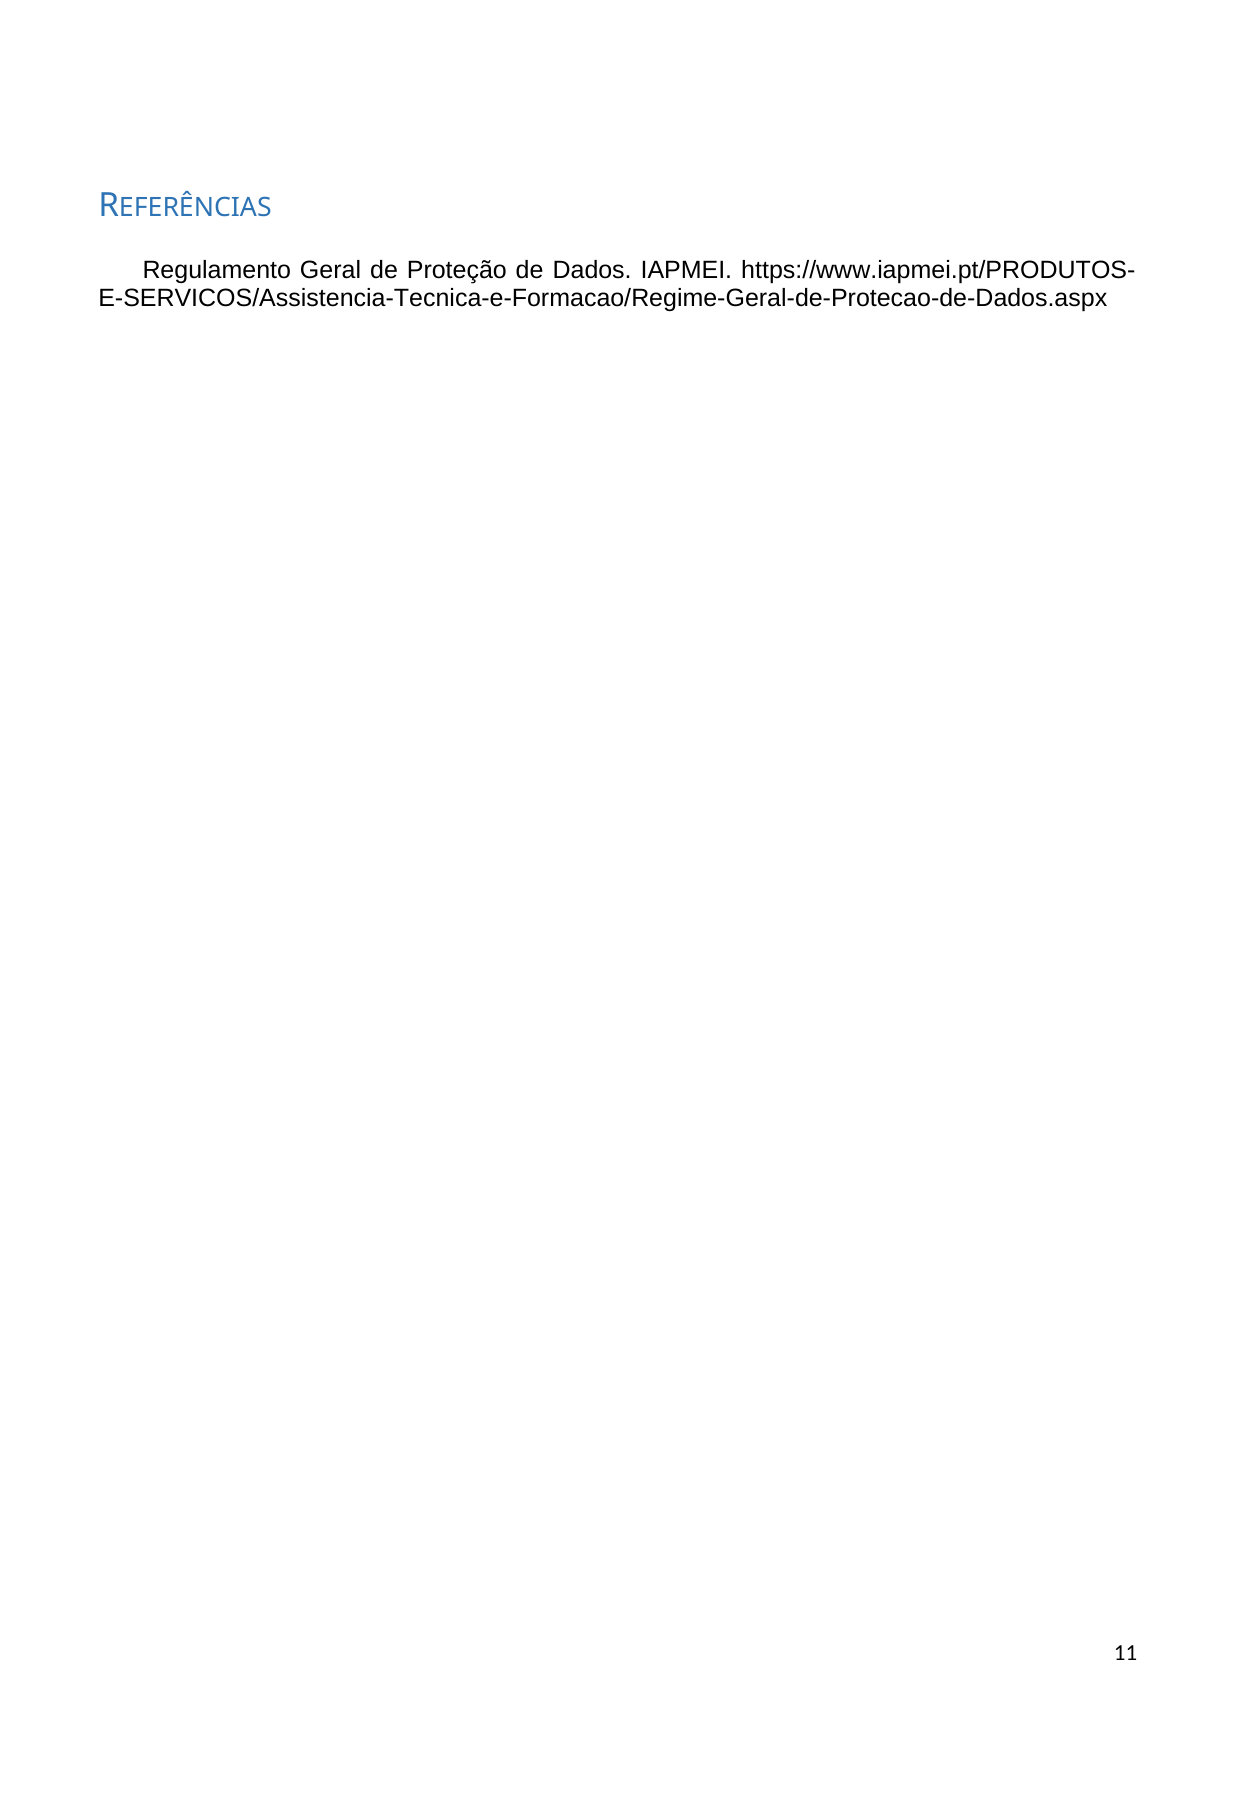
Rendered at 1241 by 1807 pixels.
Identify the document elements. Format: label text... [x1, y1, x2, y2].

text Regulamento Geral de Proteção de Dados. IAPMEI. https://www.iapmei.pt/PRODUTOS-E-SERVICOS/Assistencia-Tecnica-e-Formacao/Regime-Geral-de-Protecao-de-Dados.aspx [98, 255, 1137, 312]
subtitle Referências [98, 181, 1137, 226]
